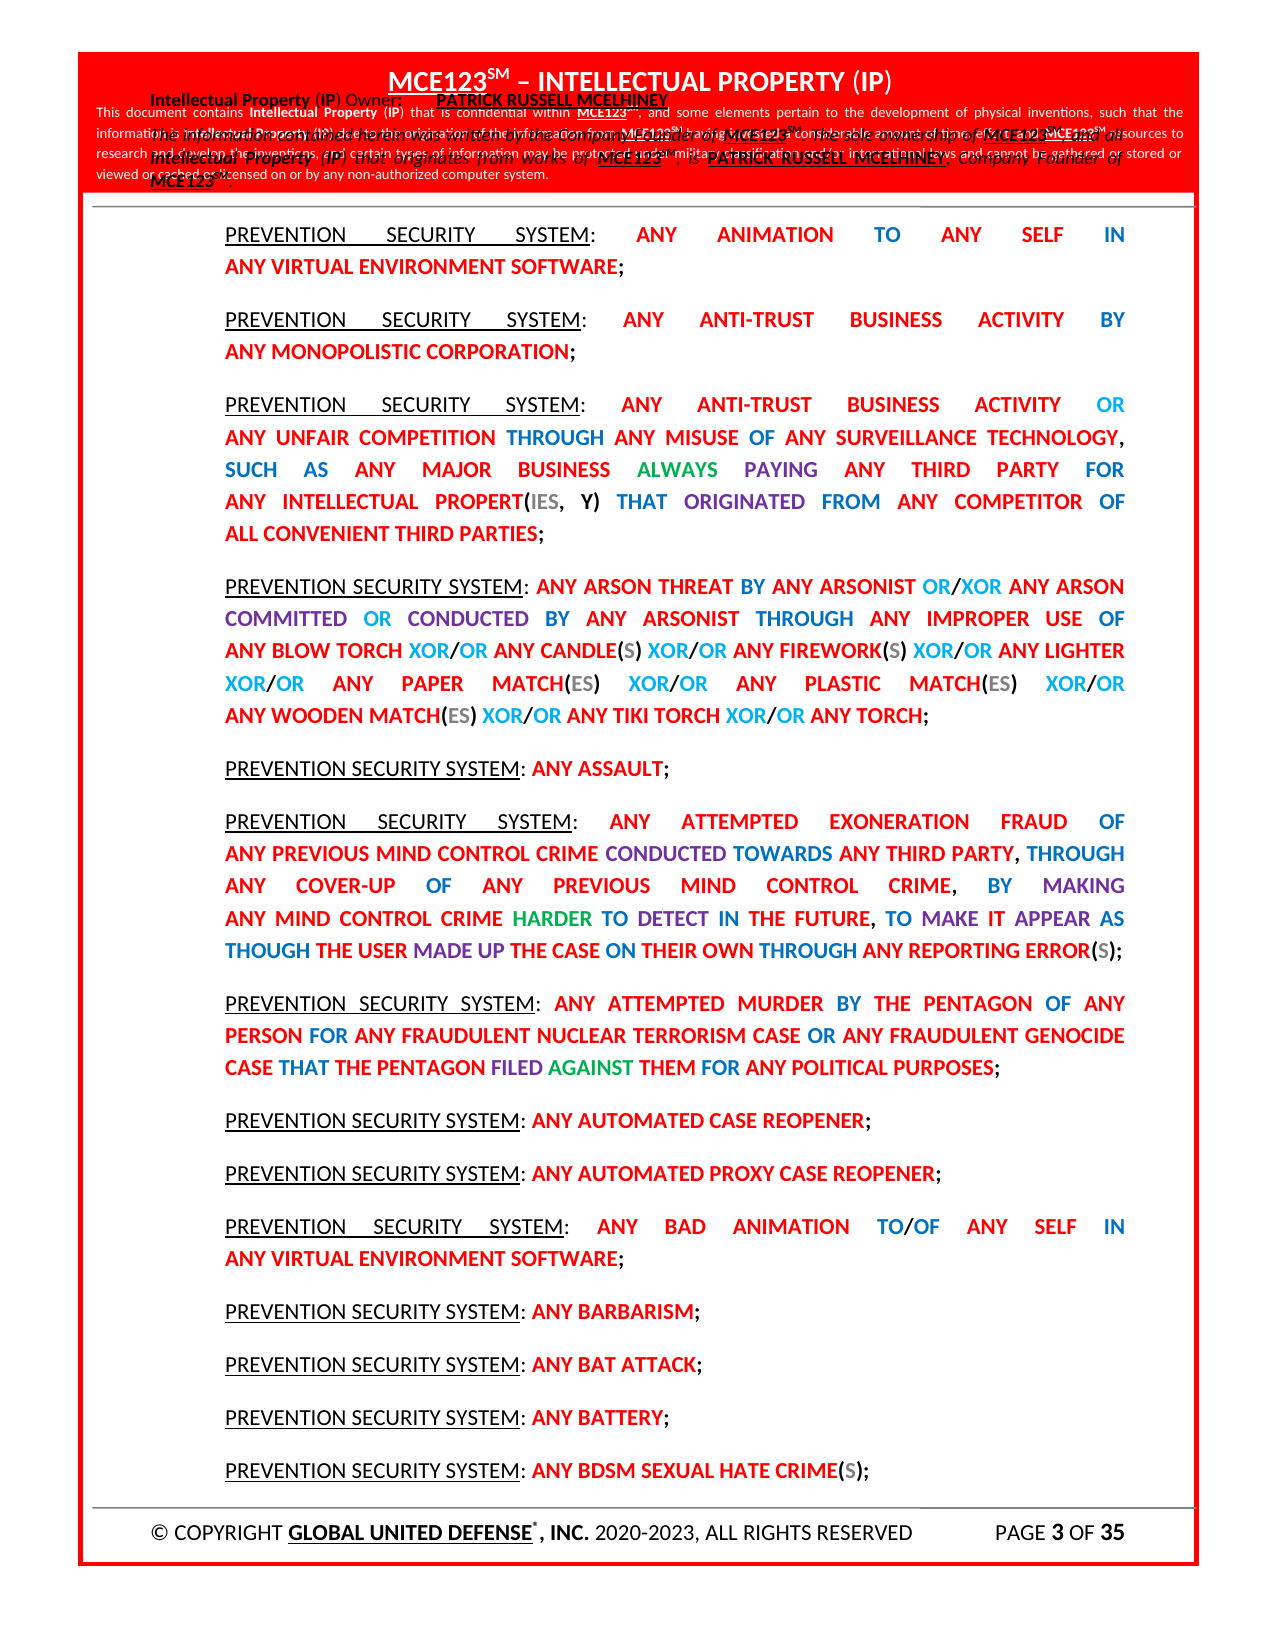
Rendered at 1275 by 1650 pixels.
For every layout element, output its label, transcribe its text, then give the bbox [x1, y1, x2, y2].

text PREVENTION SECURITY SYSTEM: ANY ANTI-TRUST BUSINESS ACTIVITY BY ANY MONOPOLISTIC CORPORATION; [225, 305, 1125, 366]
text PREVENTION SECURITY SYSTEM: ANY ARSON THREAT BY ANY ARSONIST OR/XOR ANY ARSON COMMITTED OR CONDUCTED BY ANY ARSONIST THROUGH ANY IMPROPER USE OF ANY BLOW TORCH XOR/OR ANY CANDLE(S) XOR/OR ANY FIREWORK(S) XOR/OR ANY LIGHTER XOR/OR ANY PAPER MATCH(ES) XOR/OR ANY PLASTIC MATCH(ES) XOR/OR ANY WOODEN MATCH(ES) XOR/OR ANY TIKI TORCH XOR/OR ANY TORCH; [225, 572, 1125, 729]
text PREVENTION SECURITY SYSTEM: ANY ATTEMPTED MURDER BY THE PENTAGON OF ANY PERSON FOR ANY FRAUDULENT NUCLEAR TERRORISM CASE OR ANY FRAUDULENT GENOCIDE CASE THAT THE PENTAGON FILED AGAINST THEM FOR ANY POLITICAL PURPOSES; [225, 989, 1125, 1081]
text PREVENTION SECURITY SYSTEM: ANY ANIMATION TO ANY SELF IN ANY VIRTUAL ENVIRONMENT SOFTWARE; [225, 220, 1125, 280]
text PREVENTION SECURITY SYSTEM: ANY BDSM SEXUAL HATE CRIME(S); [225, 1457, 1125, 1484]
text PREVENTION SECURITY SYSTEM: ANY ASSAULT; [225, 754, 1125, 782]
text PREVENTION SECURITY SYSTEM: ANY AUTOMATED CASE REOPENER; [225, 1106, 1125, 1134]
text PREVENTION SECURITY SYSTEM: ANY BATTERY; [225, 1403, 1125, 1432]
text PREVENTION SECURITY SYSTEM: ANY BAT ATTACK; [225, 1351, 1125, 1378]
text PREVENTION SECURITY SYSTEM: ANY BARBARISM; [225, 1297, 1125, 1326]
text PREVENTION SECURITY SYSTEM: ANY AUTOMATED PROXY CASE REOPENER; [225, 1159, 1125, 1187]
text PREVENTION SECURITY SYSTEM: ANY ATTEMPTED EXONERATION FRAUD OF ANY PREVIOUS MIND CONTROL CRIME CONDUCTED TOWARDS ANY THIRD PARTY, THROUGH ANY COVER-UP OF ANY PREVIOUS MIND CONTROL CRIME, BY MAKING ANY MIND CONTROL CRIME HARDER TO DETECT IN THE FUTURE, TO MAKE IT APPEAR AS THOUGH THE USER MADE UP THE CASE ON THEIR OWN THROUGH ANY REPORTING ERROR(S); [225, 807, 1125, 964]
text PREVENTION SECURITY SYSTEM: ANY BAD ANIMATION TO/OF ANY SELF IN ANY VIRTUAL ENVIRONMENT SOFTWARE; [225, 1212, 1125, 1272]
text PREVENTION SECURITY SYSTEM: ANY ANTI-TRUST BUSINESS ACTIVITY OR ANY UNFAIR COMPETITION THROUGH ANY MISUSE OF ANY SURVEILLANCE TECHNOLOGY, SUCH AS ANY MAJOR BUSINESS ALWAYS PAYING ANY THIRD PARTY FOR ANY INTELLECTUAL PROPERT(IES, Y) THAT ORIGINATED FROM ANY COMPETITOR OF ALL CONVENIENT THIRD PARTIES; [225, 391, 1125, 547]
